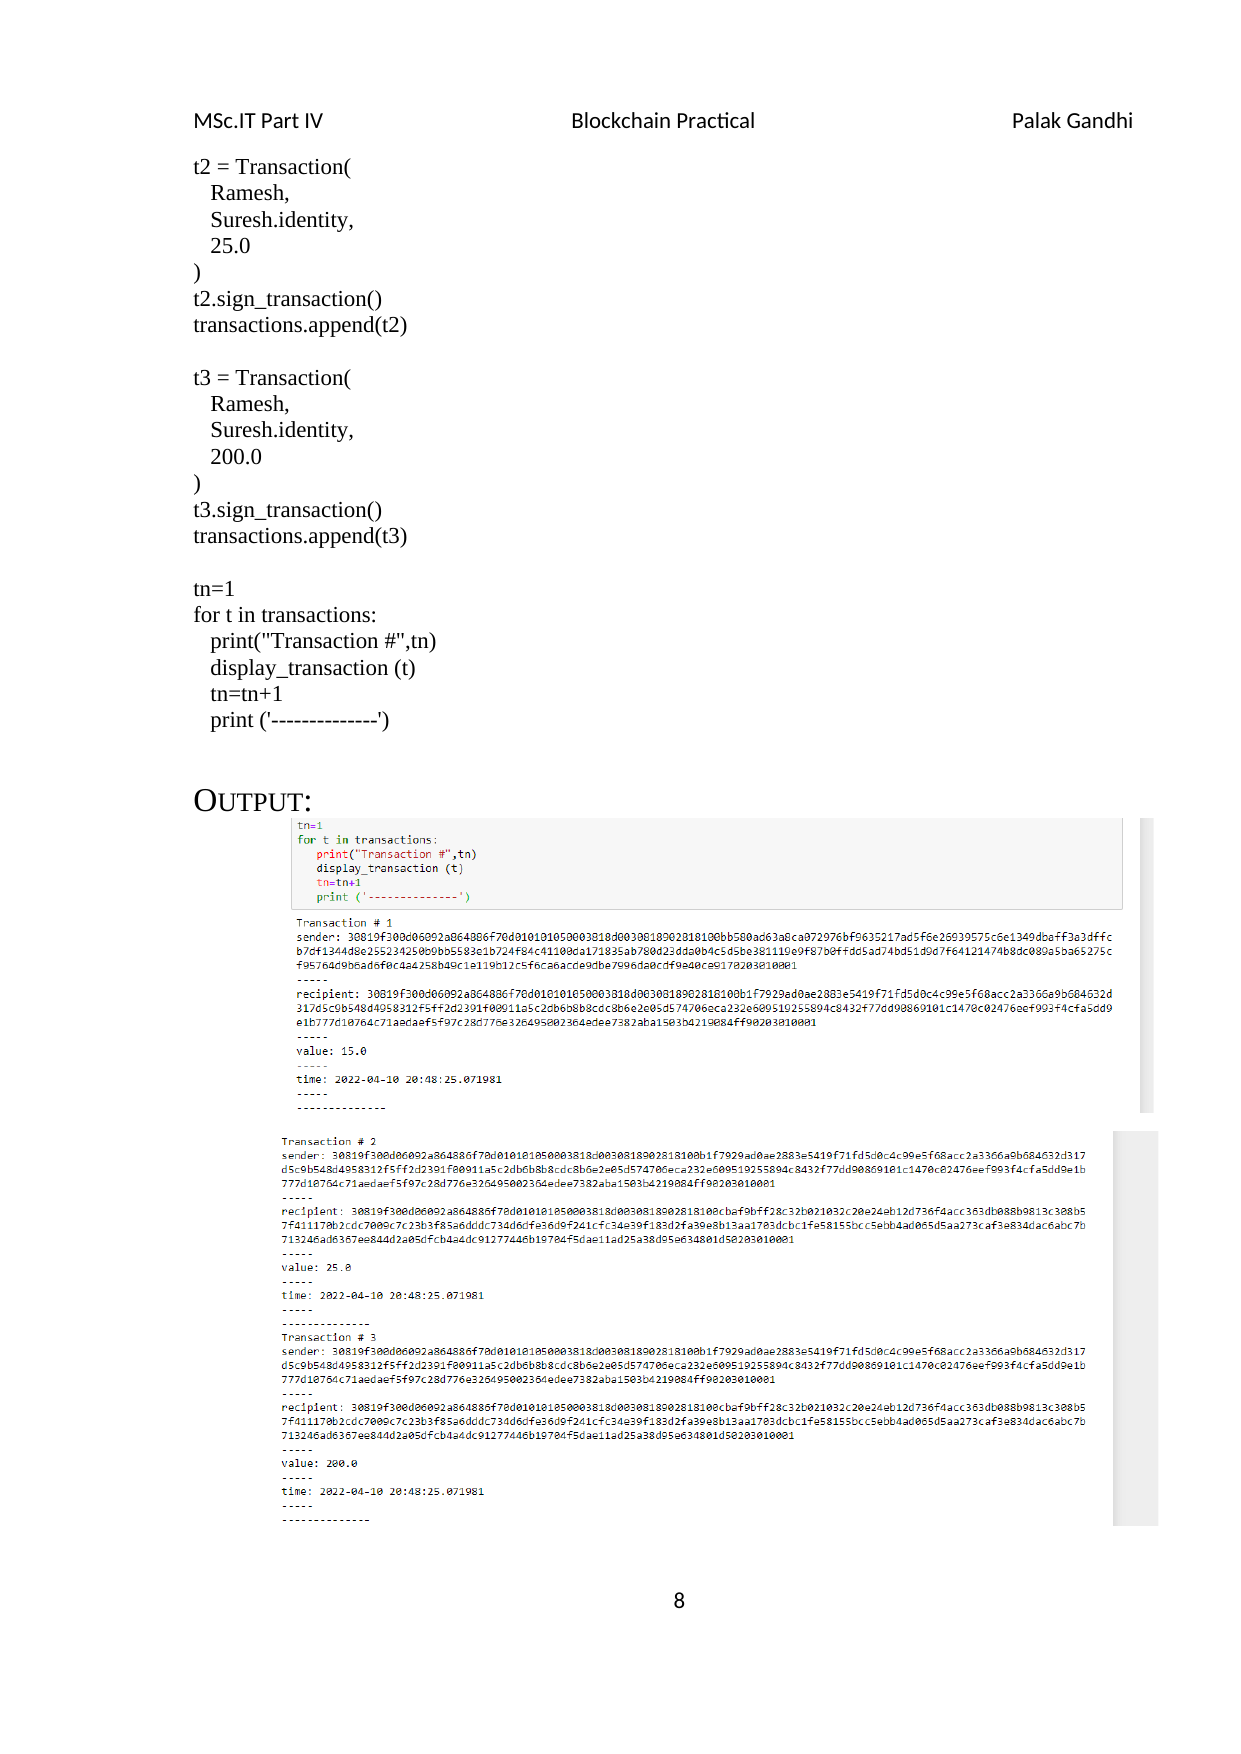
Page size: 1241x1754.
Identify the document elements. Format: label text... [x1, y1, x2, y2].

text for t in transactions: [193, 601, 1165, 627]
subtitle Output: [193, 781, 1165, 819]
text ) [193, 469, 1165, 496]
text Ramesh, [193, 179, 1165, 206]
picture [193, 1131, 1159, 1526]
text print("Transaction #",tn) [193, 627, 1165, 654]
text Suresh.identity, [193, 417, 1165, 443]
text display_transaction (t) [193, 654, 1165, 680]
text 25.0 [193, 232, 1165, 258]
text tn=1 [193, 575, 1165, 601]
picture [193, 818, 1154, 1113]
text t3.sign_transaction() [193, 496, 1165, 522]
text Suresh.identity, [193, 206, 1165, 232]
text 200.0 [193, 443, 1165, 469]
text t3 = Transaction( [193, 364, 1165, 390]
text ) [193, 258, 1165, 285]
text transactions.append(t3) [193, 522, 1165, 548]
text t2 = Transaction( [193, 153, 1165, 179]
text tn=tn+1 [193, 680, 1165, 706]
text t2.sign_transaction() [193, 285, 1165, 311]
text print ('--------------') [193, 706, 1165, 733]
text Ramesh, [193, 390, 1165, 417]
text transactions.append(t2) [193, 311, 1165, 337]
